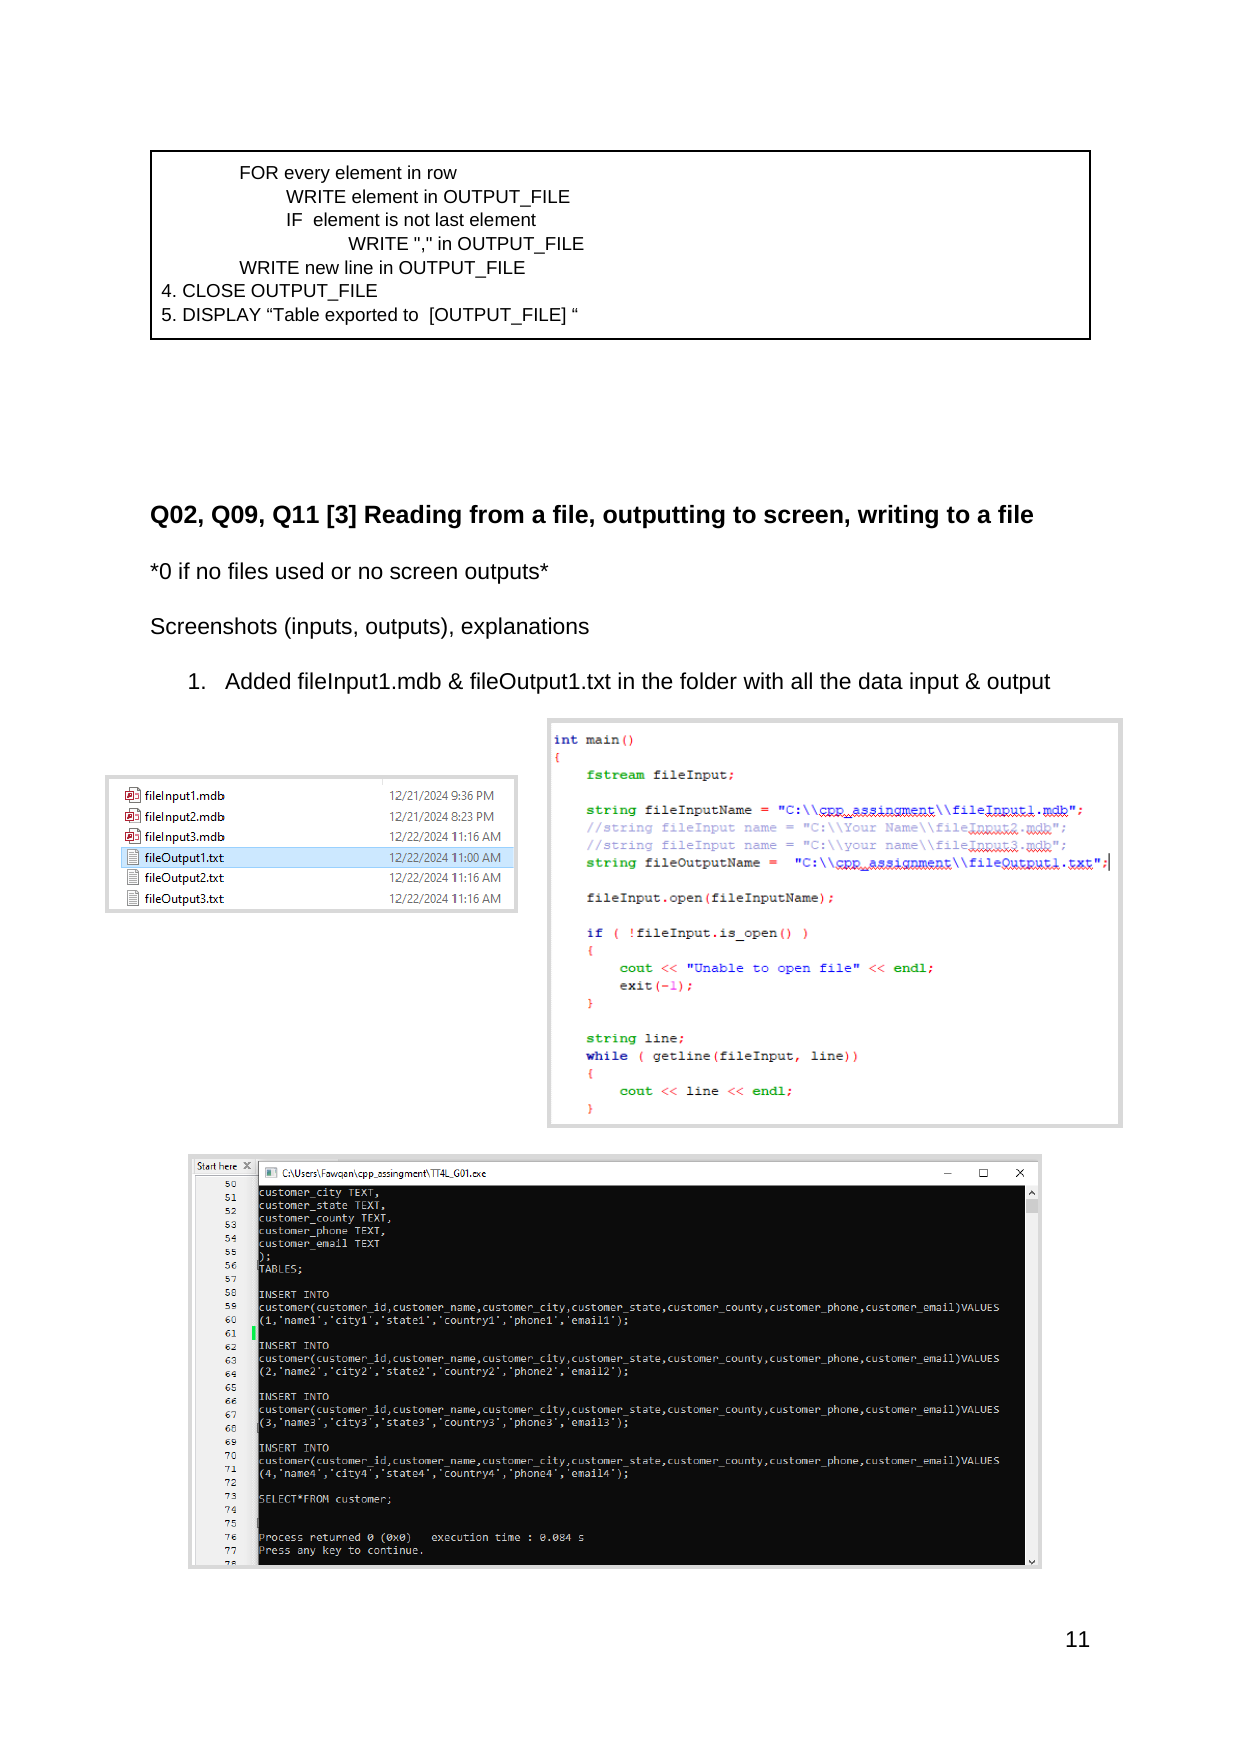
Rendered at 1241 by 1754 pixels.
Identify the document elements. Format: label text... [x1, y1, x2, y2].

picture [109, 779, 514, 909]
list Added fileInput1.mdb & fileOutput1.txt in the folder with all the data input & output [187, 668, 1090, 695]
subtitle Q02, Q09, Q11 [3] Reading from a file, outputting to screen, writing to a file [150, 500, 1090, 529]
text Screenshots (inputs, outputs), explanations [150, 613, 1090, 639]
picture [551, 723, 1118, 1124]
picture [192, 1159, 1038, 1565]
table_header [152, 152, 1089, 338]
text *0 if no files used or no screen outputs* [150, 558, 1090, 584]
